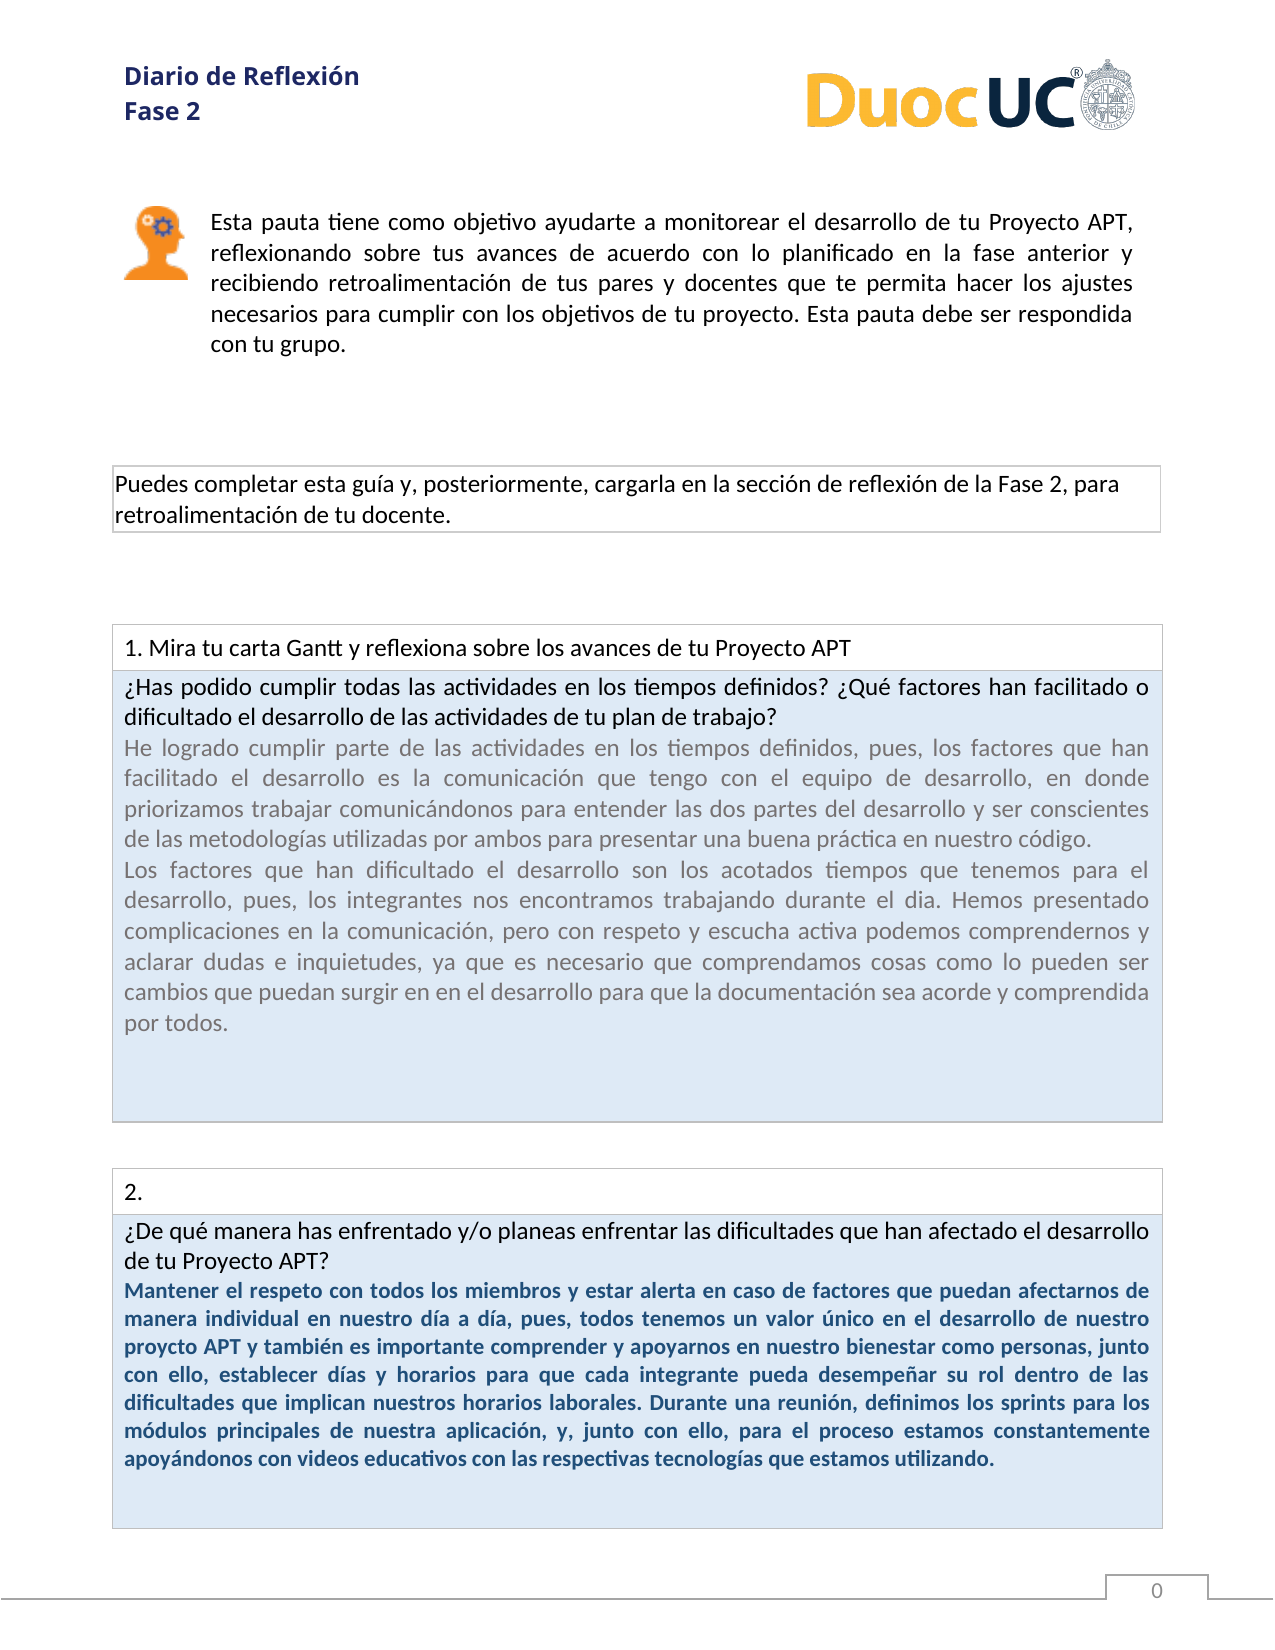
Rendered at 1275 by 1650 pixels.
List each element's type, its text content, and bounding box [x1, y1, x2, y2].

table_header 2. [113, 1169, 1162, 1214]
table_cell ¿Has podido cumplir todas las actividades en los tiempos definidos? ¿Qué factores han facilitado o dificultado el desarrollo de las actividades de tu plan de trabajo? He logrado cumplir parte de las actividades en los tiempos definidos, pues, los factores que han facilitado el desarrollo es la comunicación que tengo con el equipo de desarrollo, en donde priorizamos trabajar comunicándonos para entender las dos partes del desarrollo y ser conscientes de las metodologías utilizadas por ambos para presentar una buena práctica en nuestro código. Los factores que han dificultado el desarrollo son los acotados tiempos que tenemos para el desarrollo, pues, los integrantes nos encontramos trabajando durante el dia. Hemos presentado complicaciones en la comunicación, pero con respeto y escucha activa podemos comprendernos y aclarar dudas e inquietudes, ya que es necesario que comprendamos cosas como lo pueden ser cambios que puedan surgir en en el desarrollo para que la documentación sea acorde y comprendida por todos. [113, 671, 1162, 1121]
table_header [112, 207, 199, 435]
table_header Puedes completar esta guía y, posteriormente, cargarla en la sección de reflexión de la Fase 2, para retroalimentación de tu docente. [114, 467, 1160, 531]
table_header 1. Mira tu carta Gantt y reflexiona sobre los avances de tu Proyecto APT [113, 625, 1162, 670]
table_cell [113, 1215, 1162, 1528]
picture [807, 59, 1135, 130]
table_header Esta pauta tiene como objetivo ayudarte a monitorear el desarrollo de tu Proyecto APT, reflexionando sobre tus avances de acuerdo con lo planificado en la fase anterior y recibiendo retroalimentación de tus pares y docentes que te permita hacer los ajustes necesarios para cumplir con los objetivos de tu proyecto. Esta pauta debe ser respondida con tu grupo. [199, 207, 1146, 435]
